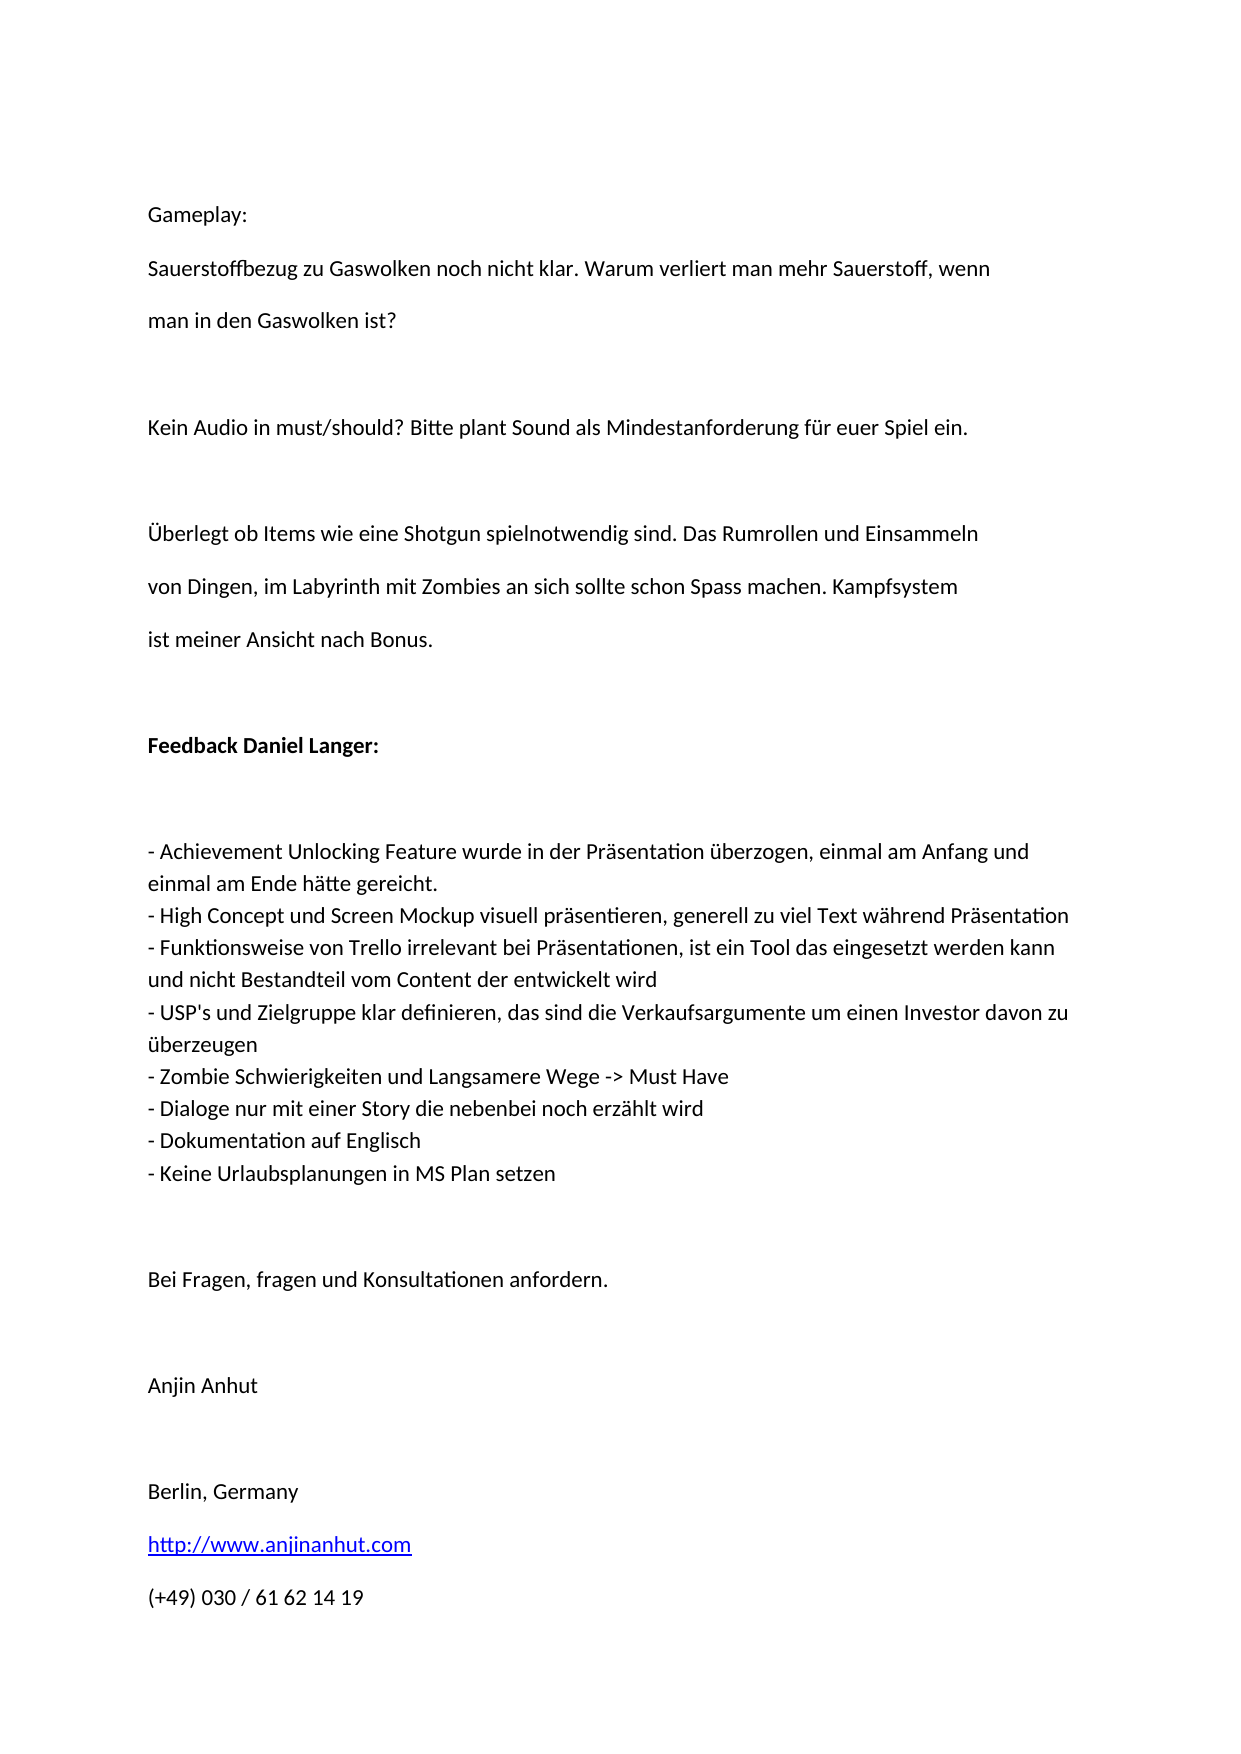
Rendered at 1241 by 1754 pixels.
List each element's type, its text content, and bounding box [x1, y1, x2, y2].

text http://www.anjinanhut.com [148, 1530, 1093, 1558]
text Berlin, Germany [148, 1477, 1093, 1505]
text von Dingen, im Labyrinth mit Zombies an sich sollte schon Spass machen. Kampfsystem [148, 572, 1093, 600]
text Feedback Daniel Langer: [148, 731, 1093, 759]
text Überlegt ob Items wie eine Shotgun spielnotwendig sind. Das Rumrollen und Einsammeln [148, 519, 1093, 547]
text Gameplay: [148, 201, 1093, 229]
text - Achievement Unlocking Feature wurde in der Präsentation überzogen, einmal am Anfang und einmal am Ende hätte gereicht. - High Concept und Screen Mockup visuell präsentieren, generell zu viel Text während Präsentation - Funktionsweise von Trello irrelevant bei Präsentationen, ist ein Tool das eingesetzt werden kann und nicht Bestandteil vom Content der entwickelt wird - USP's und Zielgruppe klar definieren, das sind die Verkaufsargumente um einen Investor davon zu überzeugen - Zombie Schwierigkeiten und Langsamere Wege -> Must Have - Dialoge nur mit einer Story die nebenbei noch erzählt wird - Dokumentation auf Englisch - Keine Urlaubsplanungen in MS Plan setzen [148, 837, 1093, 1187]
text ist meiner Ansicht nach Bonus. [148, 625, 1093, 653]
text Kein Audio in must/should? Bitte plant Sound als Mindestanforderung für euer Spiel ein. [148, 413, 1093, 441]
text Anjin Anhut [148, 1371, 1093, 1399]
text man in den Gaswolken ist? [148, 307, 1093, 335]
text Sauerstoffbezug zu Gaswolken noch nicht klar. Warum verliert man mehr Sauerstoff, wenn [148, 254, 1093, 282]
text Bei Fragen, fragen und Konsultationen anfordern. [148, 1265, 1093, 1293]
text (+49) 030 / 61 62 14 19 [148, 1583, 1093, 1611]
